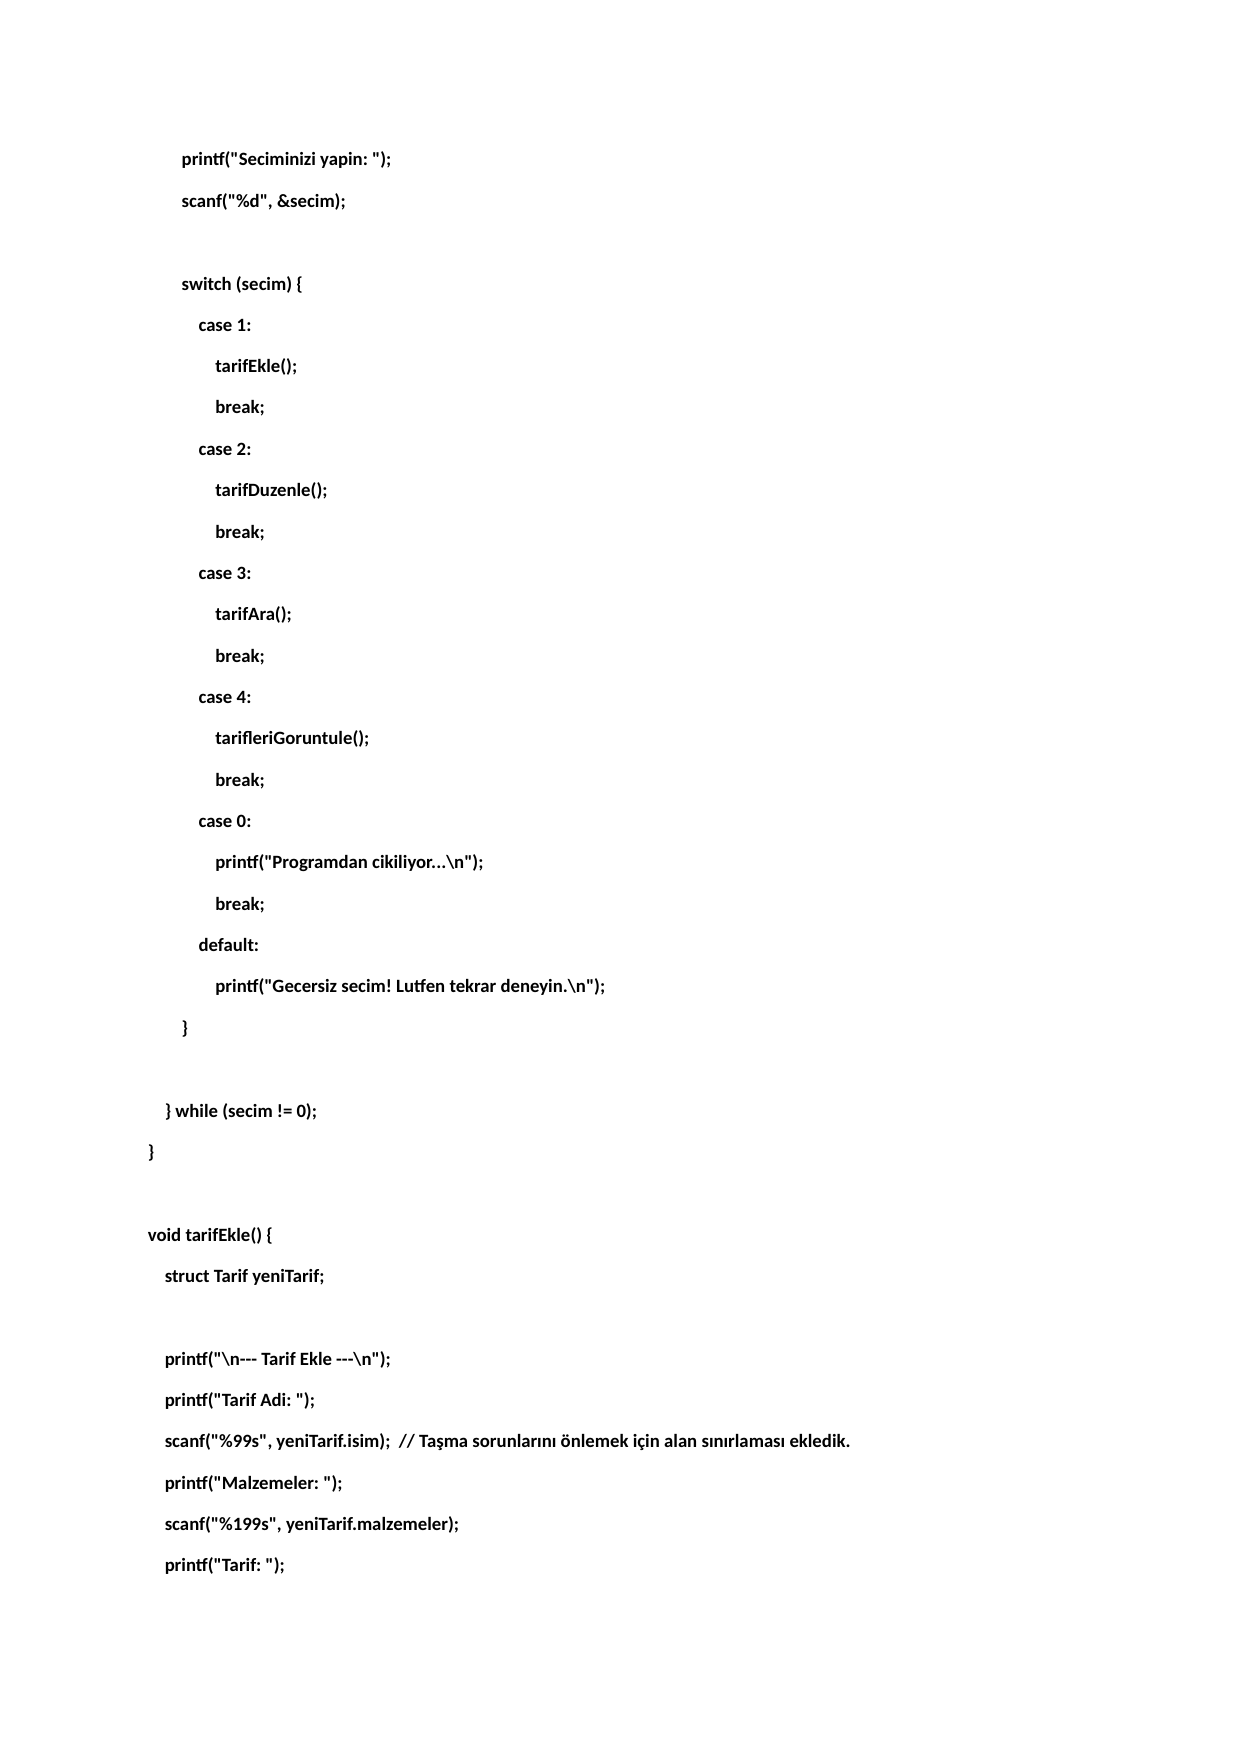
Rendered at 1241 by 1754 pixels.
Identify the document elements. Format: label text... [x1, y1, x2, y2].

text case 0: [148, 809, 1093, 832]
text printf("Tarif: "); [148, 1554, 1093, 1577]
text printf("Tarif Adi: "); [148, 1388, 1093, 1411]
text case 1: [148, 313, 1093, 336]
text printf("\n--- Tarif Ekle ---\n"); [148, 1347, 1093, 1370]
text printf("Seciminizi yapin: "); [148, 148, 1093, 171]
text break; [148, 520, 1093, 543]
text switch (secim) { [148, 272, 1093, 294]
text printf("Malzemeler: "); [148, 1471, 1093, 1494]
text tarifEkle(); [148, 354, 1093, 377]
text break; [148, 396, 1093, 419]
text tarifDuzenle(); [148, 478, 1093, 501]
text case 3: [148, 561, 1093, 584]
text } [148, 1016, 1093, 1039]
text break; [148, 768, 1093, 791]
text scanf("%199s", yeniTarif.malzemeler); [148, 1512, 1093, 1535]
text printf("Gecersiz secim! Lutfen tekrar deneyin.\n"); [148, 975, 1093, 998]
text case 2: [148, 437, 1093, 460]
text tarifleriGoruntule(); [148, 727, 1093, 749]
text } [148, 1140, 1093, 1163]
text scanf("%d", &secim); [148, 189, 1093, 212]
text struct Tarif yeniTarif; [148, 1264, 1093, 1287]
text tarifAra(); [148, 602, 1093, 625]
text scanf("%99s", yeniTarif.isim); // Taşma sorunlarını önlemek için alan sınırlaması ekledik. [148, 1429, 1093, 1452]
text case 4: [148, 685, 1093, 708]
text void tarifEkle() { [148, 1223, 1093, 1246]
text printf("Programdan cikiliyor...\n"); [148, 851, 1093, 873]
text break; [148, 644, 1093, 667]
text } while (secim != 0); [148, 1099, 1093, 1122]
text default: [148, 933, 1093, 956]
text break; [148, 892, 1093, 915]
